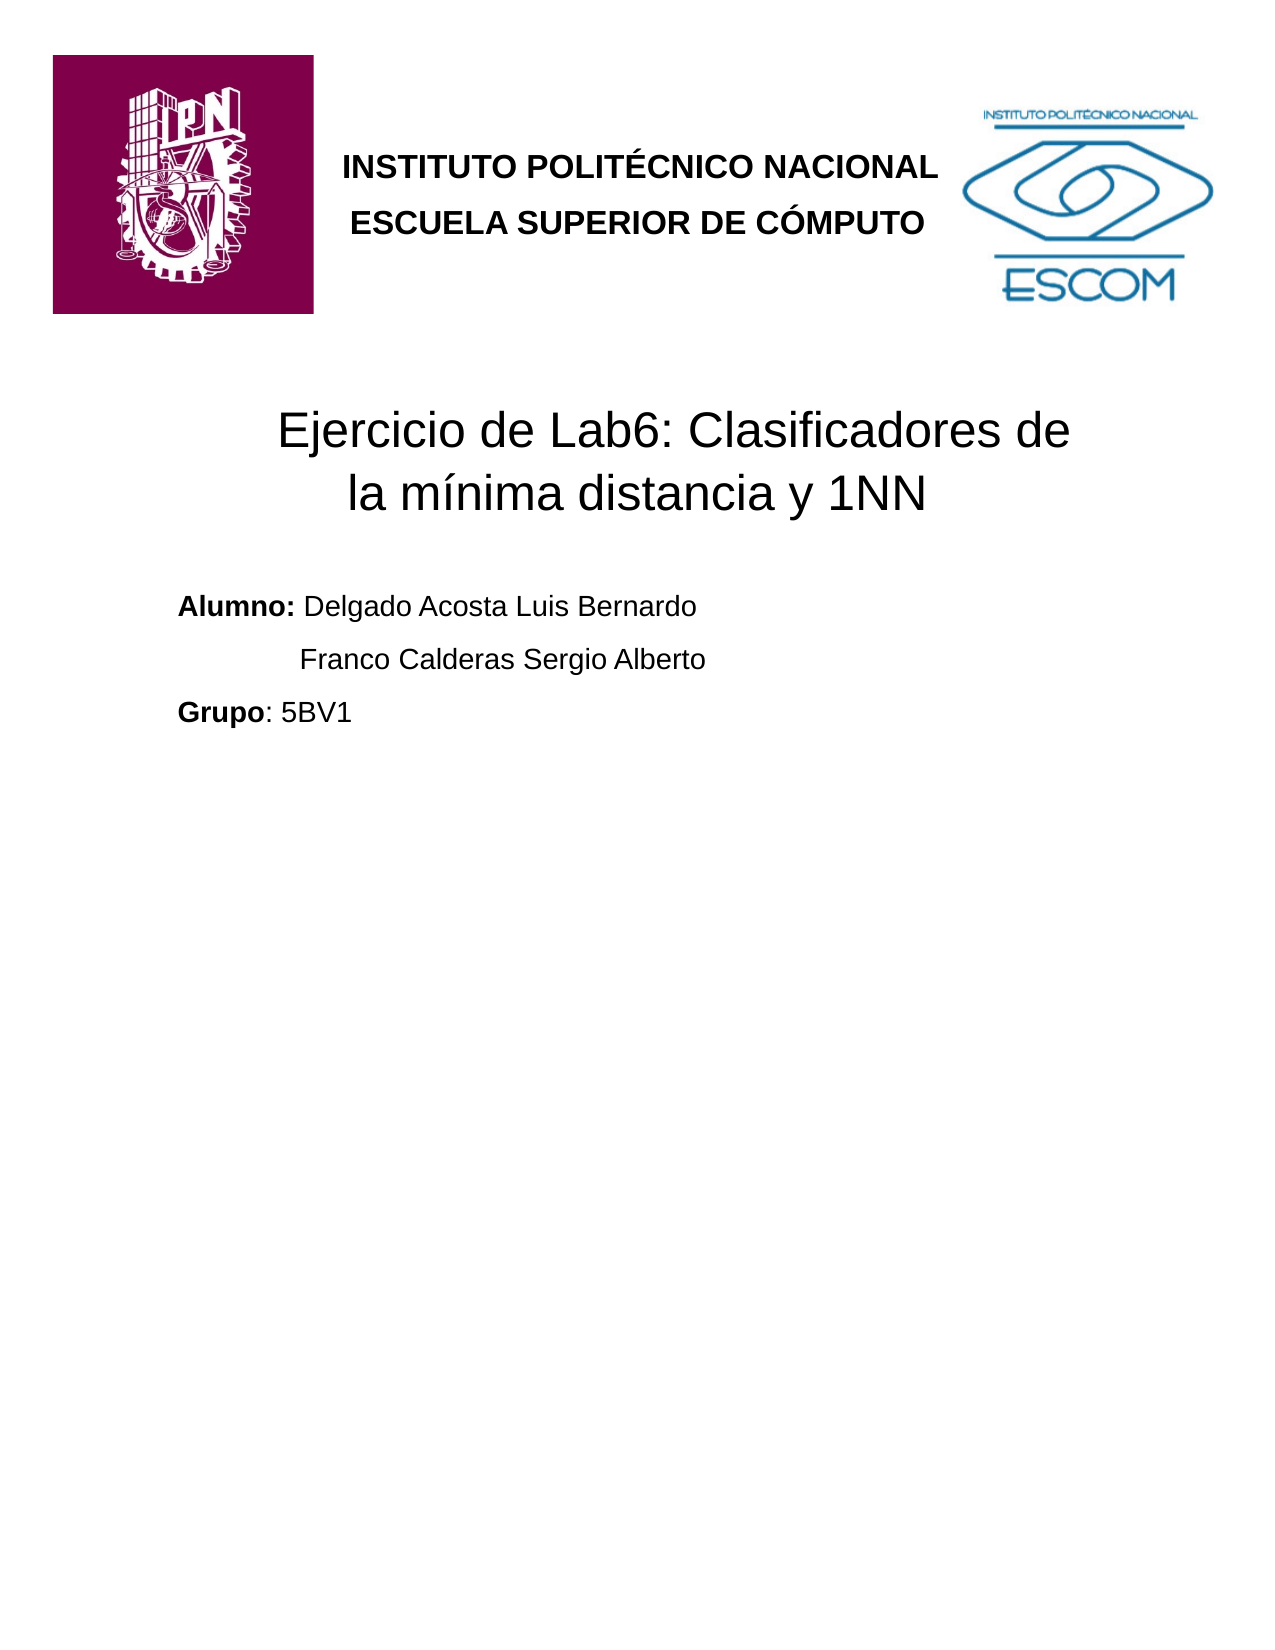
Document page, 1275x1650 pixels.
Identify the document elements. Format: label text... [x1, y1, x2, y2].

picture [52, 55, 314, 314]
text Ejercicio de Lab6: Clasificadores de la mínima distancia y 1NN [177, 401, 1098, 521]
text Franco Calderas Sergio Alberto [251, 642, 1098, 676]
text INSTITUTO POLITÉCNICO NACIONAL [177, 148, 1098, 186]
picture [924, 71, 1248, 326]
text Grupo: 5BV1 [177, 695, 1098, 729]
text Alumno: Delgado Acosta Luis Bernardo [177, 589, 1098, 623]
text ESCUELA SUPERIOR DE CÓMPUTO [177, 203, 1098, 241]
